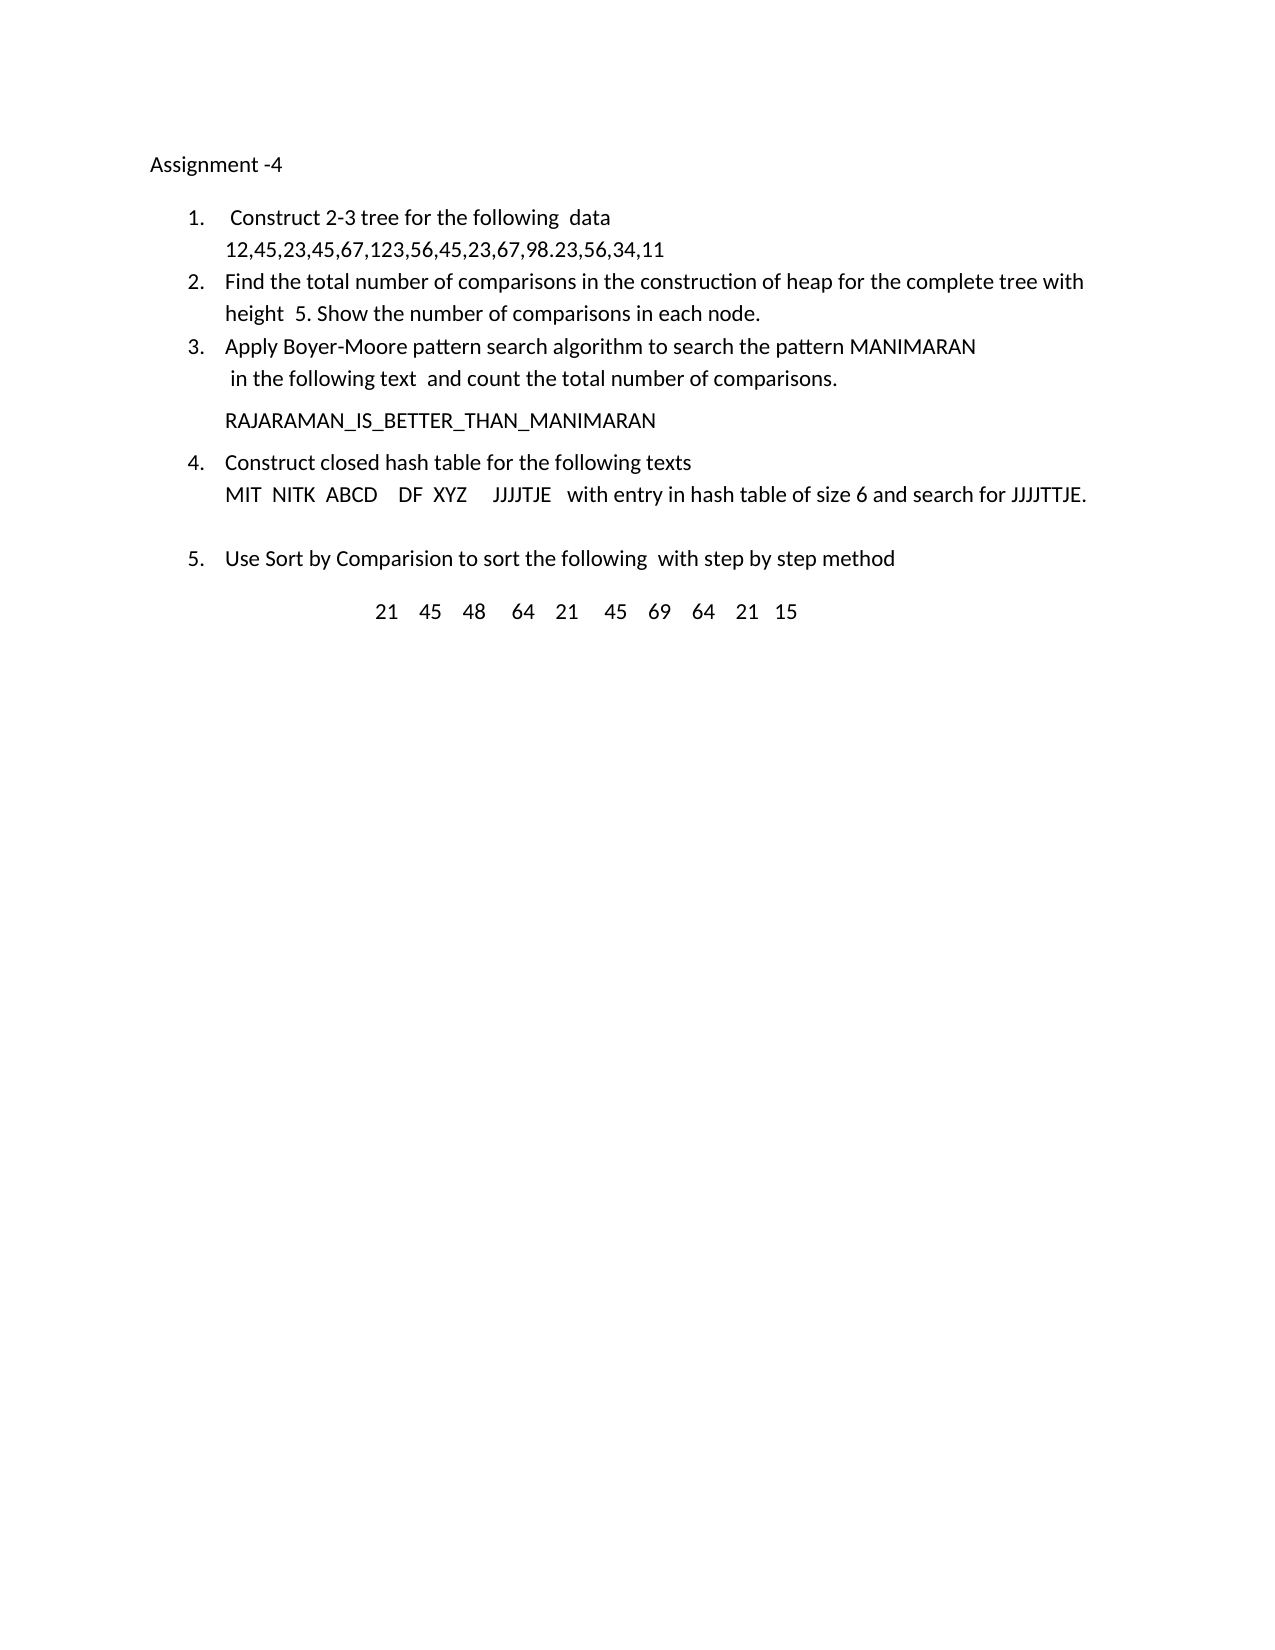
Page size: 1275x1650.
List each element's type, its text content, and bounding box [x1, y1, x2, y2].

list Use Sort by Comparision to sort the following with step by step method [187, 544, 1125, 572]
text RAJARAMAN_IS_BETTER_THAN_MANIMARAN [225, 406, 1125, 434]
list Construct 2-3 tree for the following data [187, 203, 1125, 231]
list MIT NITK ABCD DF XYZ JJJJTJE with entry in hash table of size 6 and search for JJJJTTJE. [225, 480, 1125, 508]
list Find the total number of comparisons in the construction of heap for the complete tree with height 5. Show the number of comparisons in each node. [187, 267, 1125, 328]
list 12,45,23,45,67,123,56,45,23,67,98.23,56,34,11 [225, 235, 1125, 263]
text Assignment -4 [150, 150, 1125, 178]
list Construct closed hash table for the following texts [187, 448, 1125, 476]
list Apply Boyer-Moore pattern search algorithm to search the pattern MANIMARAN [187, 332, 1125, 360]
list in the following text and count the total number of comparisons. [225, 364, 1125, 392]
text 21 45 48 64 21 45 69 64 21 15 [375, 597, 1125, 626]
